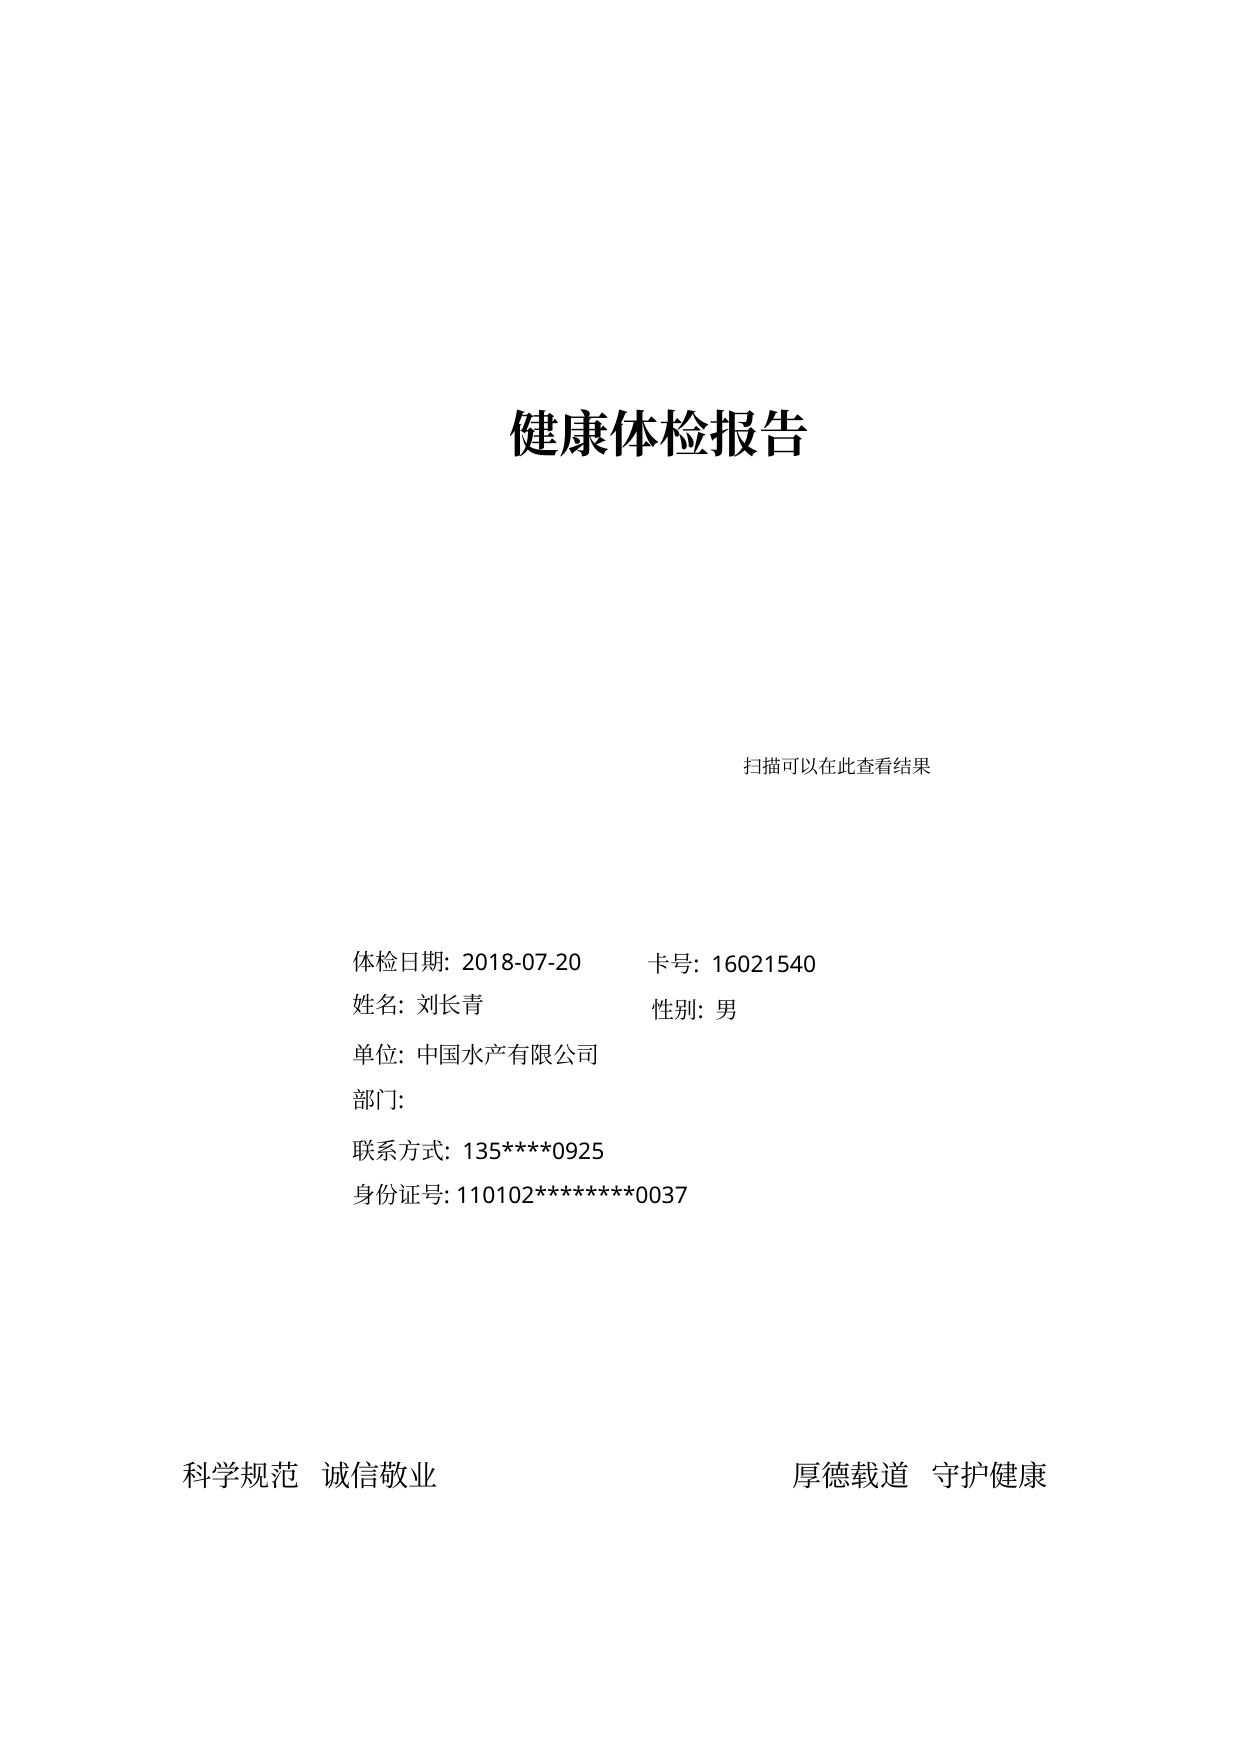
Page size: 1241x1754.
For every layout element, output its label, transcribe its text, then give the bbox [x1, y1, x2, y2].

text 性别: 男 [651, 994, 769, 1024]
text 姓名: 刘长青 [352, 977, 624, 1023]
text 单位: 中国水产有限公司 [352, 1040, 637, 1070]
text 厚德载道 守护健康 [792, 1462, 1096, 1493]
text 身份证号: 110102********0037 [352, 1180, 724, 1210]
text 部门: [352, 1070, 637, 1119]
text 卡号: 16021540 [647, 948, 854, 978]
text 科学规范 诚信敬业 [182, 1462, 486, 1493]
text 健康体检报告 [509, 412, 886, 462]
text 联系方式: 135****0925 [352, 1136, 637, 1166]
text 扫描可以在此查看结果 [743, 757, 959, 777]
text 体检日期: 2018-07-20 [352, 947, 624, 977]
